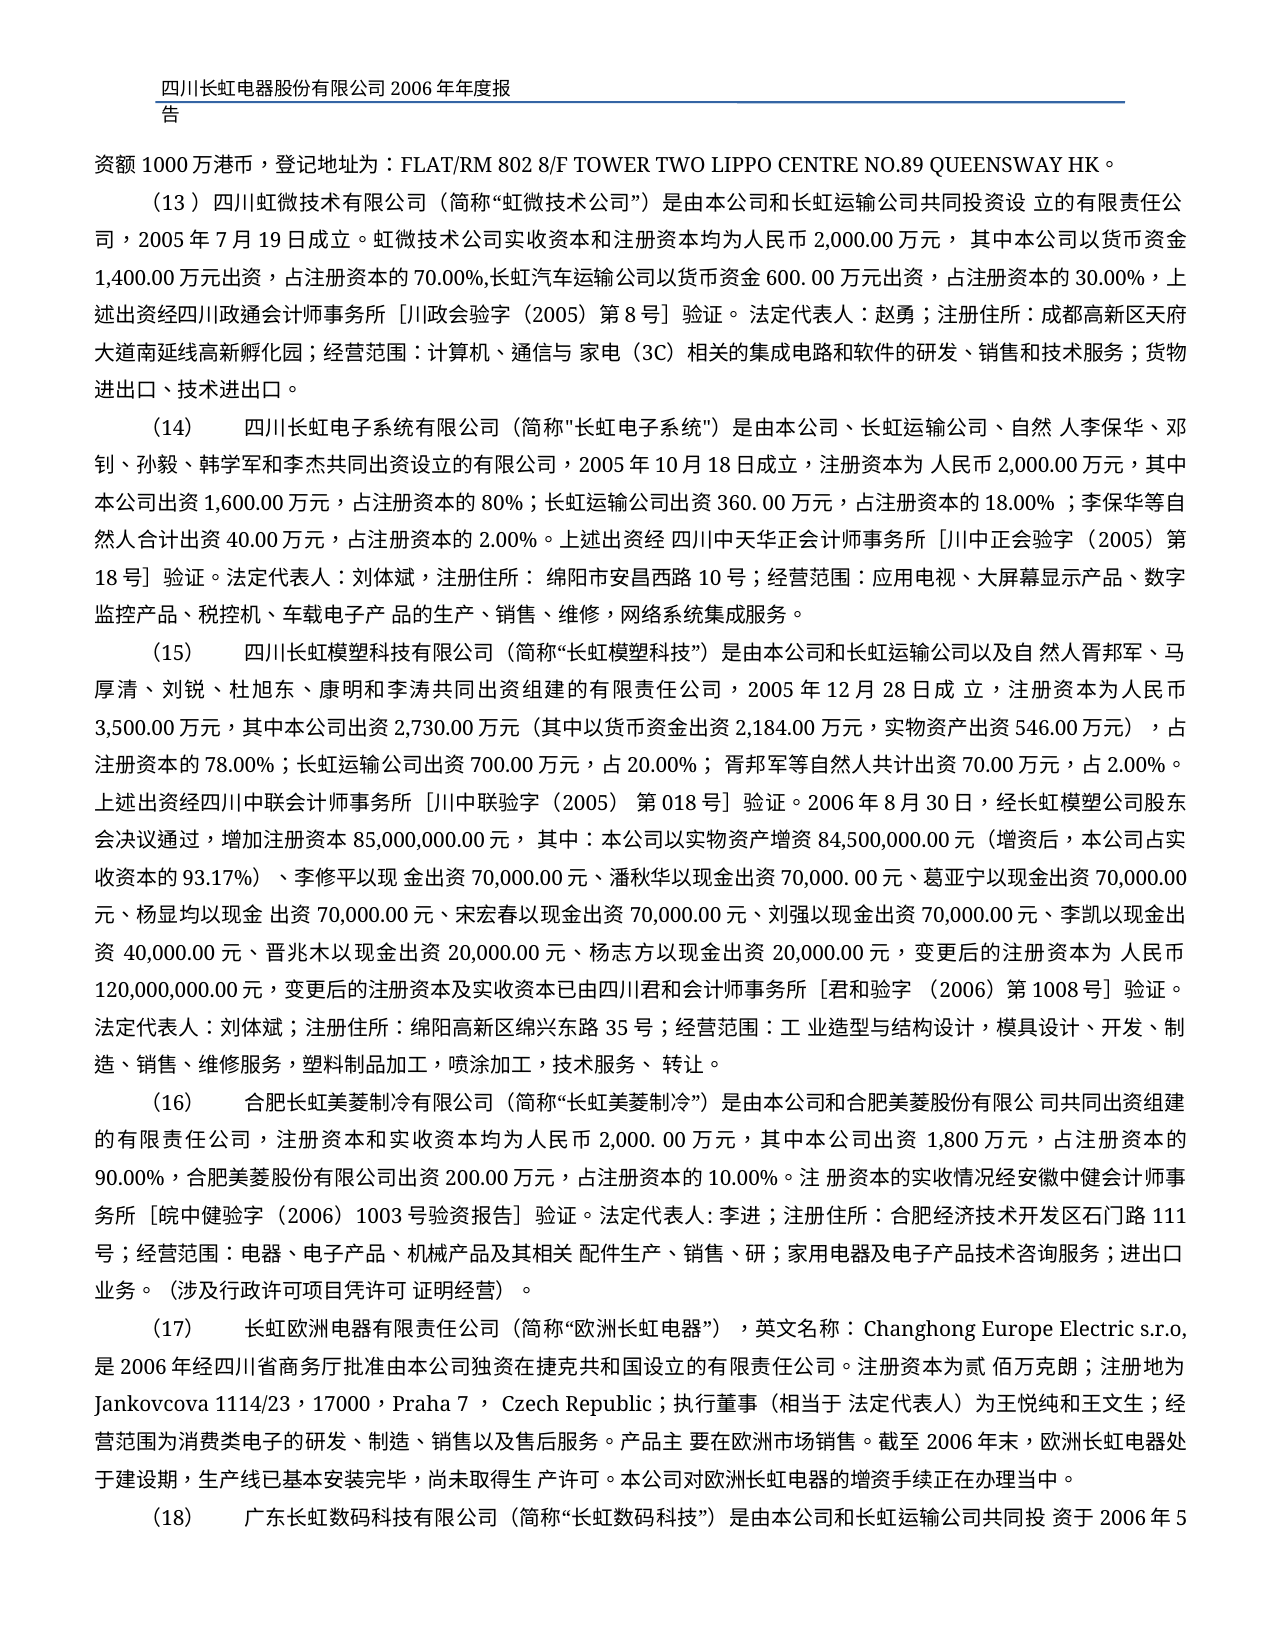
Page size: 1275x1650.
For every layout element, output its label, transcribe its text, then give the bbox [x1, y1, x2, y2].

text （15） 四川长虹模塑科技有限公司（简称“长虹模塑科技”）是由本公司和长虹运输公司以及自 然人胥邦军、马厚清、刘锐、杜旭东、康明和李涛共同出资组建的有限责任公司，2005年12月28日成 立，注册资本为人民币3,500.00万元，其中本公司出资2,730.00万元（其中以货币资金出资2,184.00 万元，实物资产出资546.00万元），占注册资本的78.00%；长虹运输公司出资700.00万元，占20.00%； 胥邦军等自然人共计出资70.00万元，占2.00%。上述出资经四川中联会计师事务所［川中联验字（2005） 第018号］验证。2006年8月30日，经长虹模塑公司股东会决议通过，增加注册资本85,000,000.00元， 其中：本公司以实物资产增资84,500,000.00元（增资后，本公司占实收资本的93.17%）、李修平以现 金出资70,000.00元、潘秋华以现金出资70,000. 00元、葛亚宁以现金出资70,000.00元、杨显均以现金 出资70,000.00元、宋宏春以现金出资70,000.00元、刘强以现金出资70,000.00元、李凯以现金出资 40,000.00元、晋兆木以现金出资20,000.00元、杨志方以现金出资20,000.00元，变更后的注册资本为 人民币120,000,000.00元，变更后的注册资本及实收资本已由四川君和会计师事务所［君和验字 （2006）第1008号］验证。法定代表人：刘体斌；注册住所：绵阳高新区绵兴东路35号；经营范围：工 业造型与结构设计，模具设计、开发、制造、销售、维修服务，塑料制品加工，喷涂加工，技术服务、 转让。 [94, 630, 1187, 1080]
text （17） 长虹欧洲电器有限责任公司（简称“欧洲长虹电器”），英文名称：Changhong Europe Electric s.r.o,是2006年经四川省商务厅批准由本公司独资在捷克共和国设立的有限责任公司。注册资本为贰 佰万克朗；注册地为 Jankovcova 1114/23，17000，Praha 7 ， Czech Republic；执行董事（相当于 法定代表人）为王悦纯和王文生；经营范围为消费类电子的研发、制造、销售以及售后服务。产品主 要在欧洲市场销售。截至2006年末，欧洲长虹电器处于建设期，生产线已基本安装完毕，尚未取得生 产许可。本公司对欧洲长虹电器的增资手续正在办理当中。 [94, 1306, 1187, 1495]
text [94, 1495, 1187, 1532]
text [94, 142, 1187, 180]
text （16） 合肥长虹美菱制冷有限公司（简称“长虹美菱制冷”）是由本公司和合肥美菱股份有限公 司共同出资组建的有限责任公司，注册资本和实收资本均为人民币2,000. 00万元，其中本公司出资 1,800万元，占注册资本的90.00%，合肥美菱股份有限公司出资200.00万元，占注册资本的10.00%。注 册资本的实收情况经安徽中健会计师事务所［皖中健验字（2006）1003号验资报告］验证。法定代表人: 李进；注册住所：合肥经济技术开发区石门路111号；经营范围：电器、电子产品、机械产品及其相关 配件生产、销售、研；家用电器及电子产品技术咨询服务；进出口业务。（涉及行政许可项目凭许可 证明经营）。 [94, 1080, 1187, 1306]
text （13 ）四川虹微技术有限公司（简称“虹微技术公司”）是由本公司和长虹运输公司共同投资设 立的有限责任公司，2005年7月19日成立。虹微技术公司实收资本和注册资本均为人民币2,000.00万元， 其中本公司以货币资金1,400.00万元出资，占注册资本的70.00%,长虹汽车运输公司以货币资金600. 00 万元出资，占注册资本的30.00%，上述出资经四川政通会计师事务所［川政会验字（2005）第8号］验证。 法定代表人：赵勇；注册住所：成都高新区天府大道南延线高新孵化园；经营范围：计算机、通信与 家电（3C）相关的集成电路和软件的研发、销售和技术服务；货物进出口、技术进出口。 [94, 180, 1187, 405]
text （14） 四川长虹电子系统有限公司（简称"长虹电子系统"）是由本公司、长虹运输公司、自然 人李保华、邓钊、孙毅、韩学军和李杰共同出资设立的有限公司，2005年10月18日成立，注册资本为 人民币2,000.00万元，其中本公司出资1,600.00万元，占注册资本的80%；长虹运输公司出资360. 00 万元，占注册资本的18.00% ；李保华等自然人合计出资40.00万元，占注册资本的2.00%。上述出资经 四川中天华正会计师事务所［川中正会验字（2005）第18号］验证。法定代表人：刘体斌，注册住所： 绵阳市安昌西路10号；经营范围：应用电视、大屏幕显示产品、数字监控产品、税控机、车载电子产 品的生产、销售、维修，网络系统集成服务。 [94, 405, 1187, 630]
